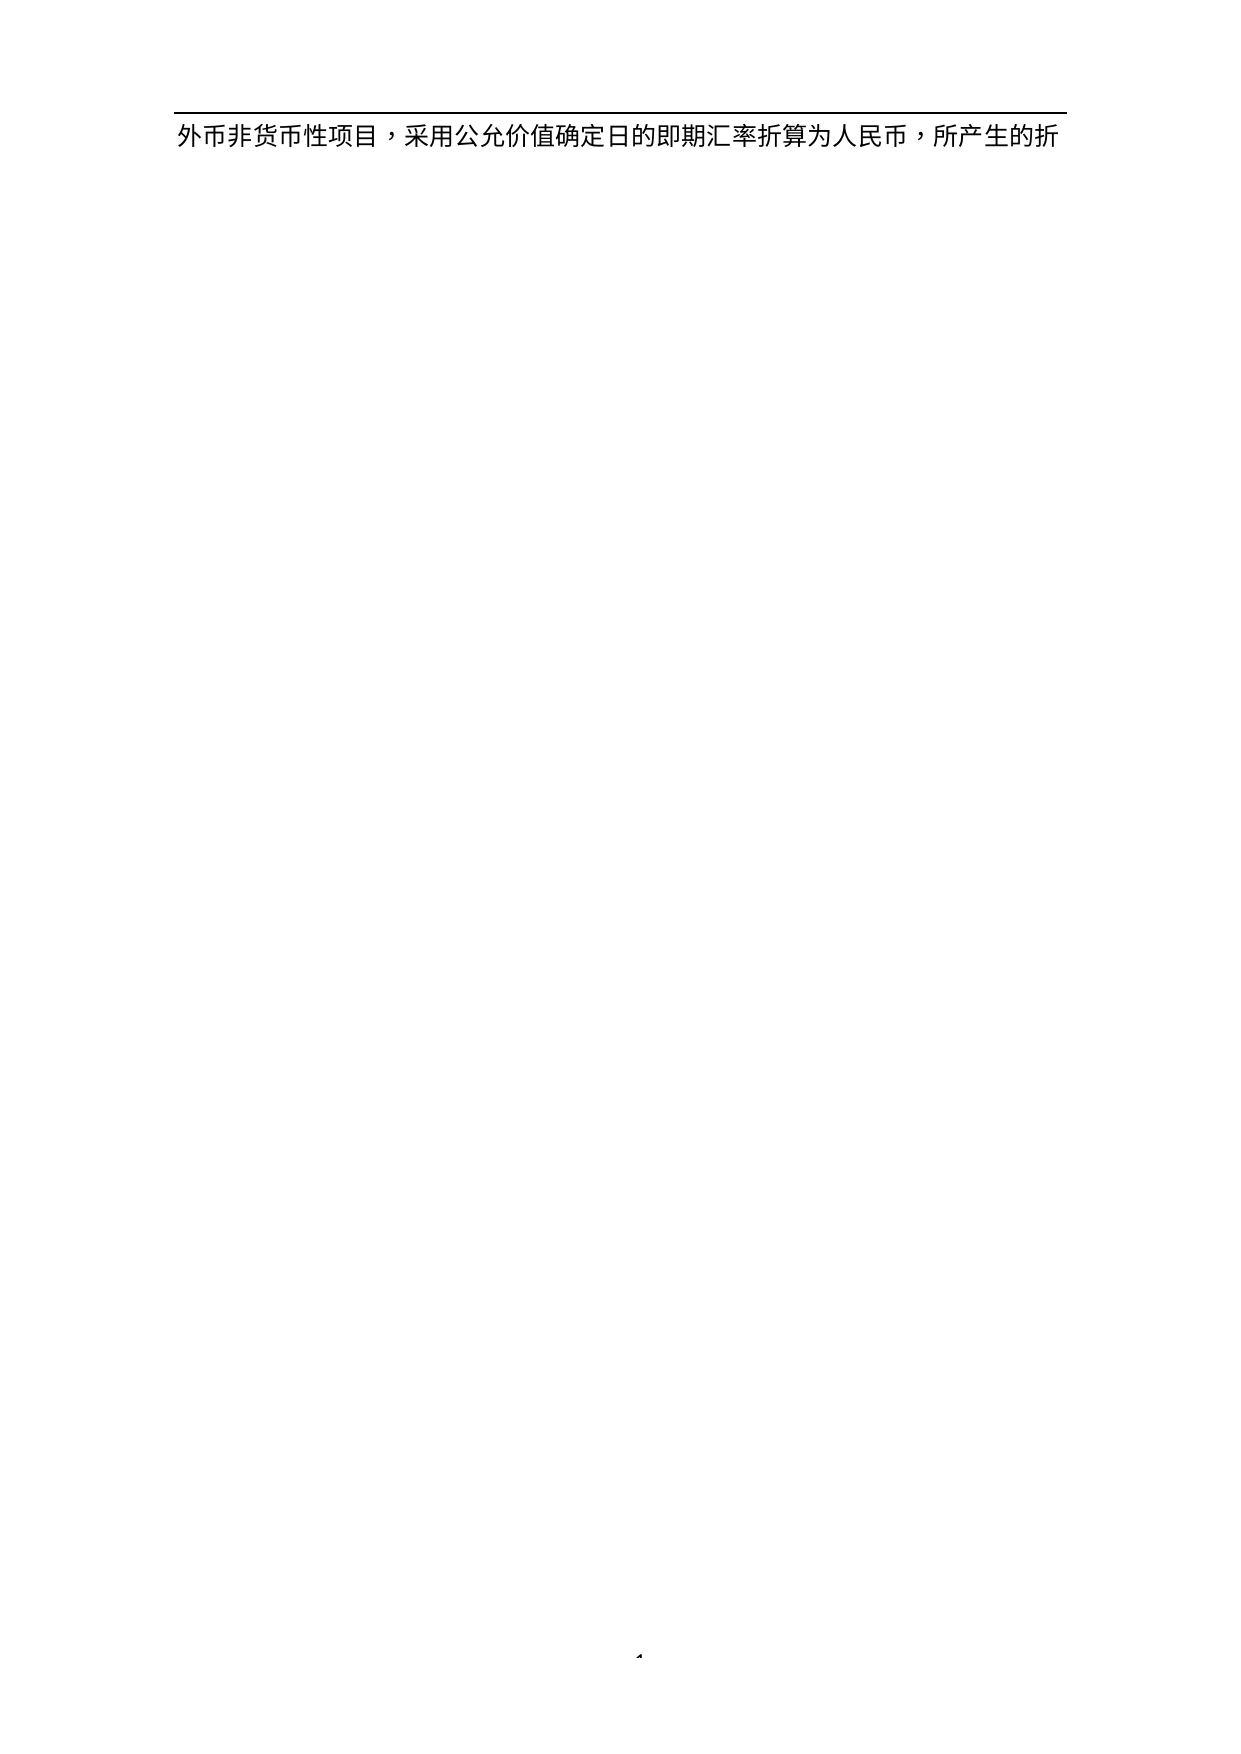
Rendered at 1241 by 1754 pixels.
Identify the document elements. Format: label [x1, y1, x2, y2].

text [177, 118, 1063, 152]
